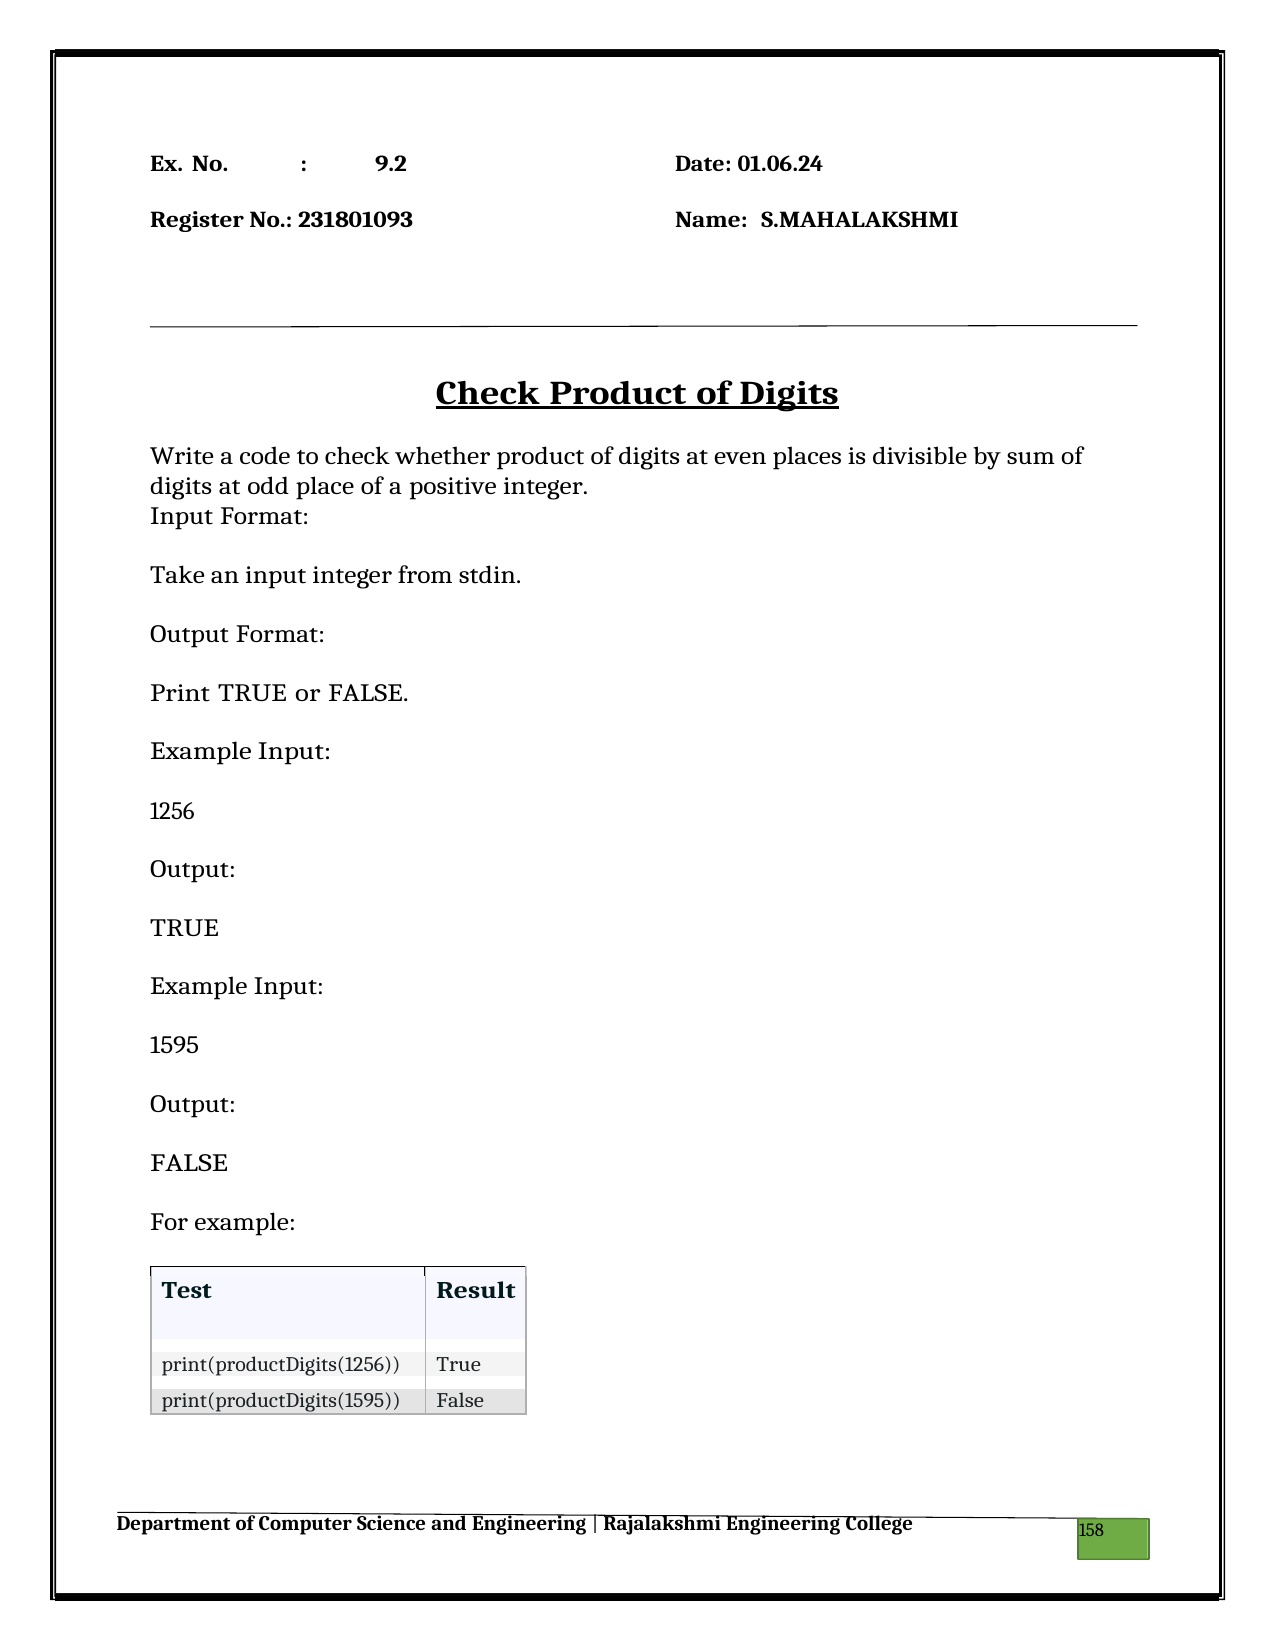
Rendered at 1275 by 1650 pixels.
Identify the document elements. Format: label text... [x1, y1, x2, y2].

text Register No.: 231801093 Name: S.MAHALAKSHMI [150, 206, 1135, 233]
picture [56, 1595, 1218, 1600]
text Take an input integer from stdin. Output Format: [150, 561, 538, 648]
text Output: TRUE [150, 854, 242, 942]
table_cell False [426, 1389, 525, 1413]
text 1256 [150, 796, 1135, 825]
picture [425, 1267, 525, 1276]
table_cell print(productDigits(1256)) [152, 1352, 425, 1376]
text Ex. No. : 9.2 Date: 01.06.24 [150, 151, 1135, 177]
table_header Test [152, 1276, 425, 1339]
text Write a code to check whether product of digits at even places is divisible by sum of digits at odd place of a positive integer. [150, 442, 1125, 501]
text Example Input: 1595 [150, 972, 331, 1060]
subtitle Check Product of Digits [175, 374, 1099, 412]
table_cell True [426, 1352, 525, 1376]
picture [151, 1267, 424, 1276]
text For example: [150, 1208, 1135, 1237]
text Output: FALSE [150, 1090, 242, 1178]
table_header Result [426, 1276, 525, 1339]
text Input Format: [150, 501, 1135, 531]
table_cell print(productDigits(1595)) [152, 1389, 425, 1413]
text Print TRUE or FALSE. Example Input: [150, 678, 442, 766]
picture [56, 51, 1218, 56]
